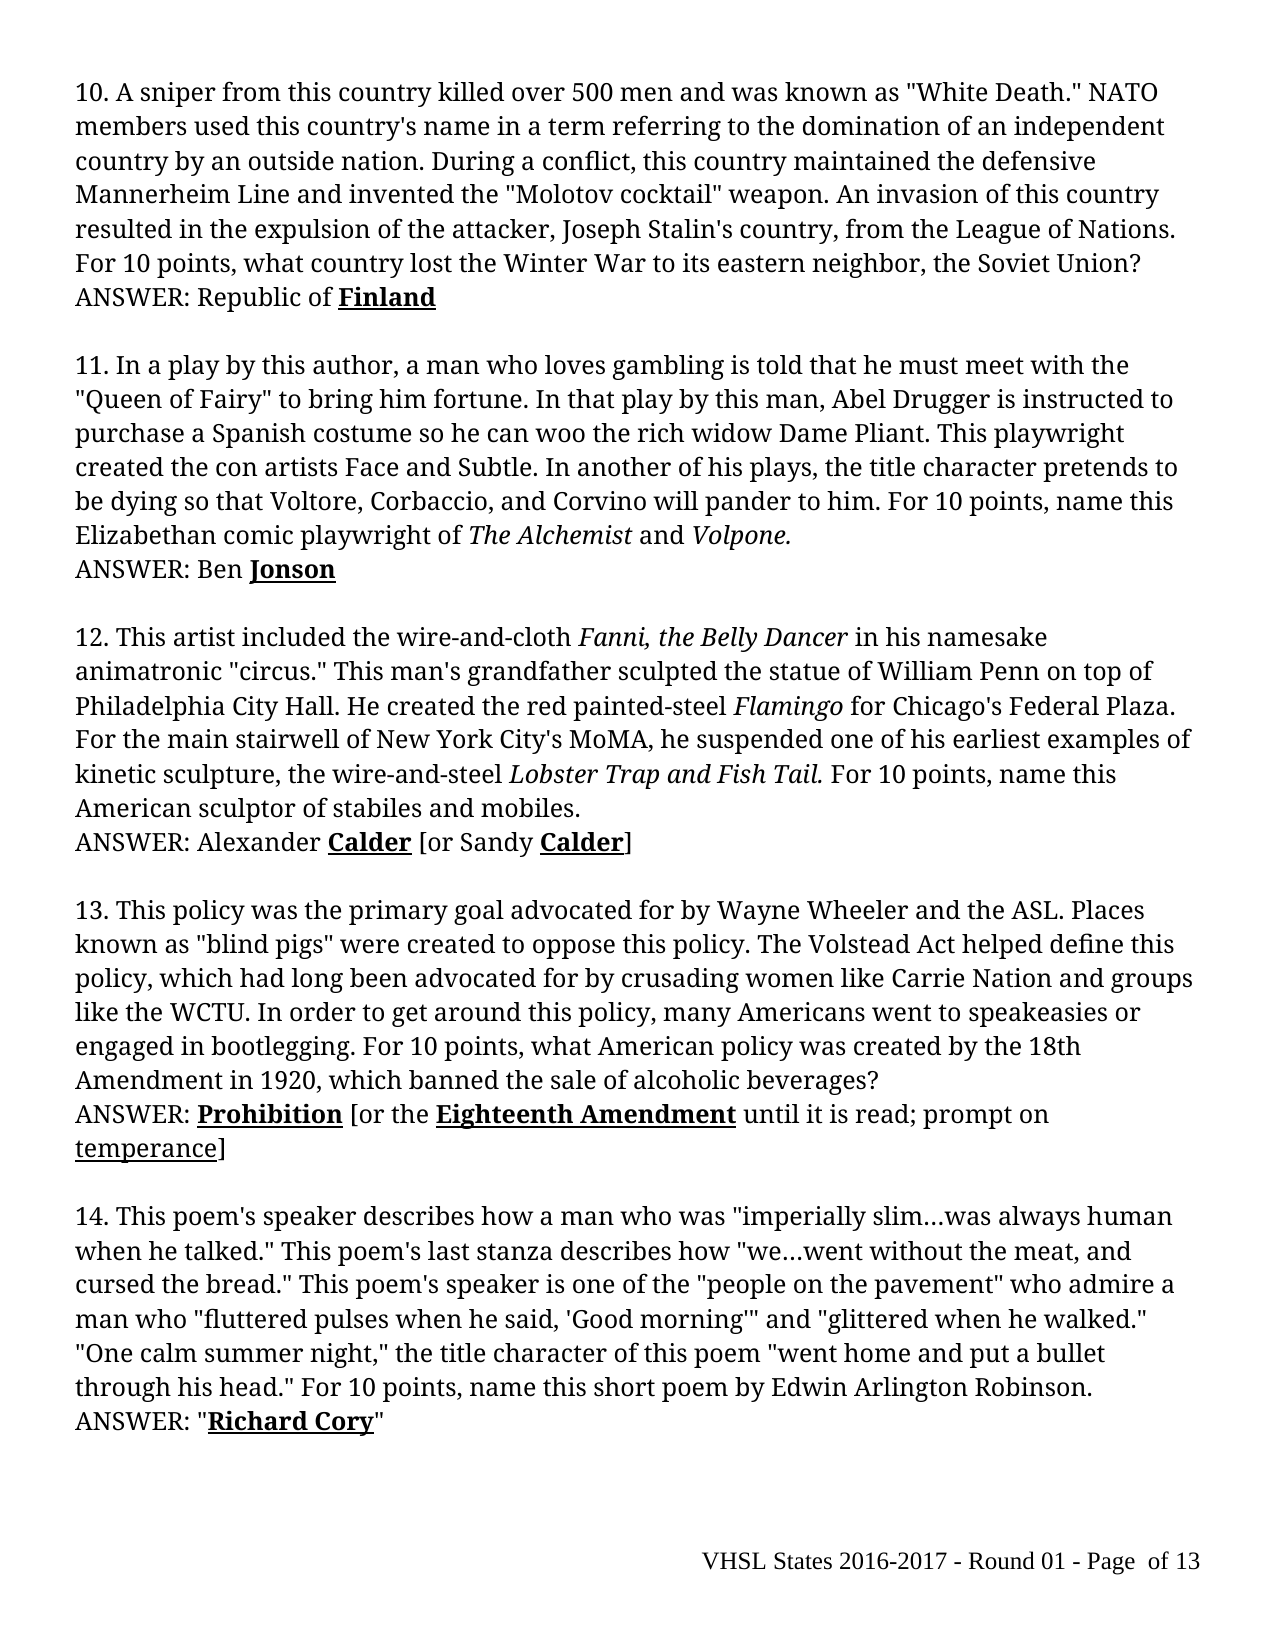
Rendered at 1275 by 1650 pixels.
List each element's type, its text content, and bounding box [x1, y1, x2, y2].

text 10. A sniper from this country killed over 500 men and was known as "White Death." NATO members used this country's name in a term referring to the domination of an independent country by an outside nation. During a conflict, this country maintained the defensive Mannerheim Line and invented the "Molotov cocktail" weapon. An invasion of this country resulted in the expulsion of the attacker, Joseph Stalin's country, from the League of Nations. For 10 points, what country lost the Winter War to its eastern neighbor, the Soviet Union? ANSWER: Republic of Finland [75, 75, 1200, 313]
text 11. In a play by this author, a man who loves gambling is told that he must meet with the "Queen of Fairy" to bring him fortune. In that play by this man, Abel Drugger is instructed to purchase a Spanish costume so he can woo the rich widow Dame Pliant. This playwright created the con artists Face and Subtle. In another of his plays, the title character pretends to be dying so that Voltore, Corbaccio, and Corvino will pander to him. For 10 points, name this Elizabethan comic playwright of The Alchemist and Volpone. ANSWER: Ben Jonson [75, 347, 1200, 586]
text 12. This artist included the wire-and-cloth Fanni, the Belly Dancer in his namesake animatronic "circus." This man's grandfather sculpted the statue of William Penn on top of Philadelphia City Hall. He created the red painted-steel Flamingo for Chicago's Federal Plaza. For the main stairwell of New York City's MoMA, he suspended one of his earliest examples of kinetic sculpture, the wire-and-steel Lobster Trap and Fish Tail. For 10 points, name this American sculptor of stabiles and mobiles. ANSWER: Alexander Calder [or Sandy Calder] [75, 620, 1200, 858]
text 14. This poem's speaker describes how a man who was "imperially slim…was always human when he talked." This poem's last stanza describes how "we…went without the meat, and cursed the bread." This poem's speaker is one of the "people on the pavement" who admire a man who "fluttered pulses when he said, 'Good morning'" and "glittered when he walked." "One calm summer night," the title character of this poem "went home and put a bullet through his head." For 10 points, name this short poem by Edwin Arlington Robinson. ANSWER: "Richard Cory" [75, 1199, 1200, 1437]
text 13. This policy was the primary goal advocated for by Wayne Wheeler and the ASL. Places known as "blind pigs" were created to oppose this policy. The Volstead Act helped define this policy, which had long been advocated for by crusading women like Carrie Nation and groups like the WCTU. In order to get around this policy, many Americans went to speakeasies or engaged in bootlegging. For 10 points, what American policy was created by the 18th Amendment in 1920, which banned the sale of alcoholic beverages? ANSWER: Prohibition [or the Eighteenth Amendment until it is read; prompt on temperance] [75, 892, 1200, 1165]
